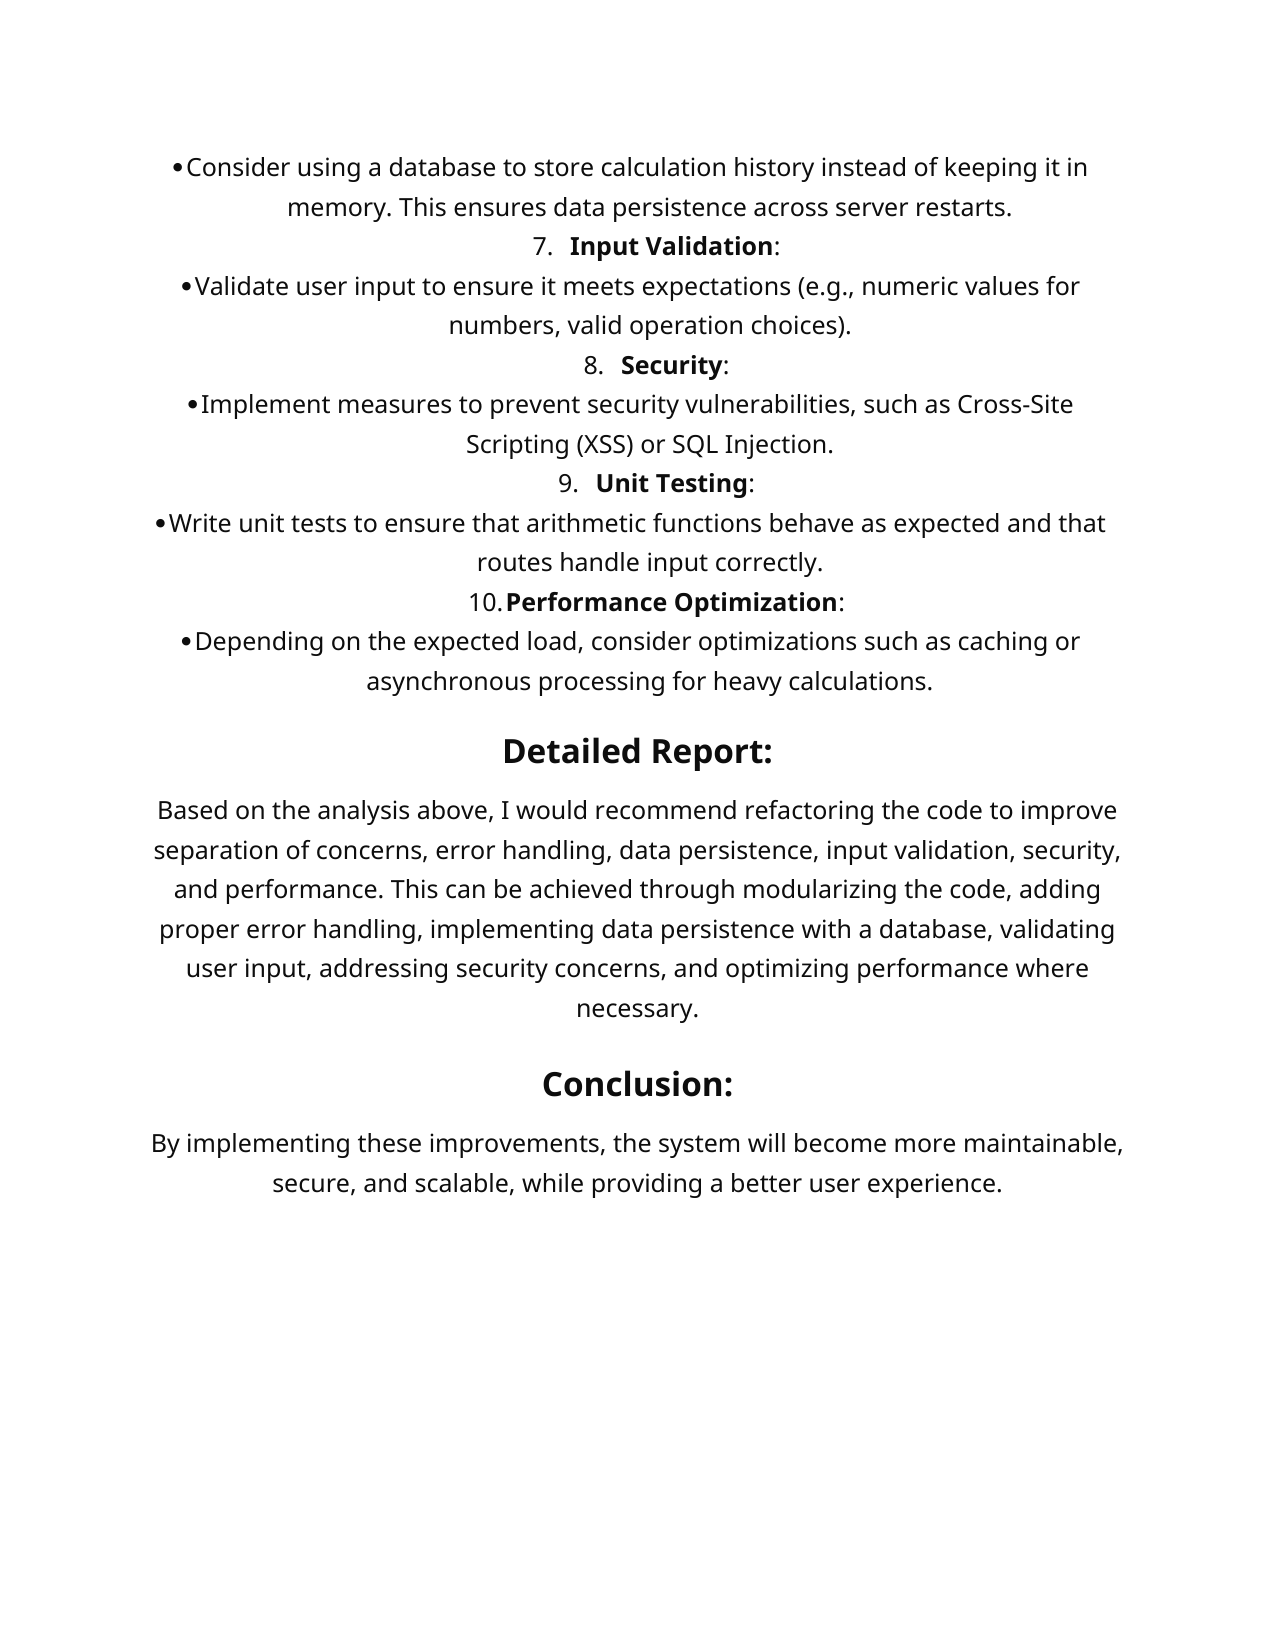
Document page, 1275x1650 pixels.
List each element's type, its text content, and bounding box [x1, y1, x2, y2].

list Unit Testing: [187, 466, 1125, 500]
list Performance Optimization: [187, 584, 1125, 618]
list Validate user input to ensure it meets expectations (e.g., numeric values for numbers, valid operation choices). [137, 268, 1125, 342]
subtitle Detailed Report: [150, 728, 1125, 773]
list Consider using a database to store calculation history instead of keeping it in memory. This ensures data persistence across server restarts. [137, 150, 1125, 223]
list Write unit tests to ensure that arithmetic functions behave as expected and that routes handle input correctly. [137, 505, 1125, 579]
text Based on the analysis above, I would recommend refactoring the code to improve separation of concerns, error handling, data persistence, input validation, security, and performance. This can be achieved through modularizing the code, adding proper error handling, implementing data persistence with a database, validating user input, addressing security concerns, and optimizing performance where necessary. [150, 793, 1125, 1024]
list Security: [187, 347, 1125, 381]
list Implement measures to prevent security vulnerabilities, such as Cross-Site Scripting (XSS) or SQL Injection. [137, 387, 1125, 460]
list Input Validation: [187, 229, 1125, 263]
text By implementing these improvements, the system will become more maintainable, secure, and scalable, while providing a better user experience. [150, 1126, 1125, 1199]
subtitle Conclusion: [150, 1061, 1125, 1106]
list Depending on the expected load, consider optimizations such as caching or asynchronous processing for heavy calculations. [137, 624, 1125, 697]
